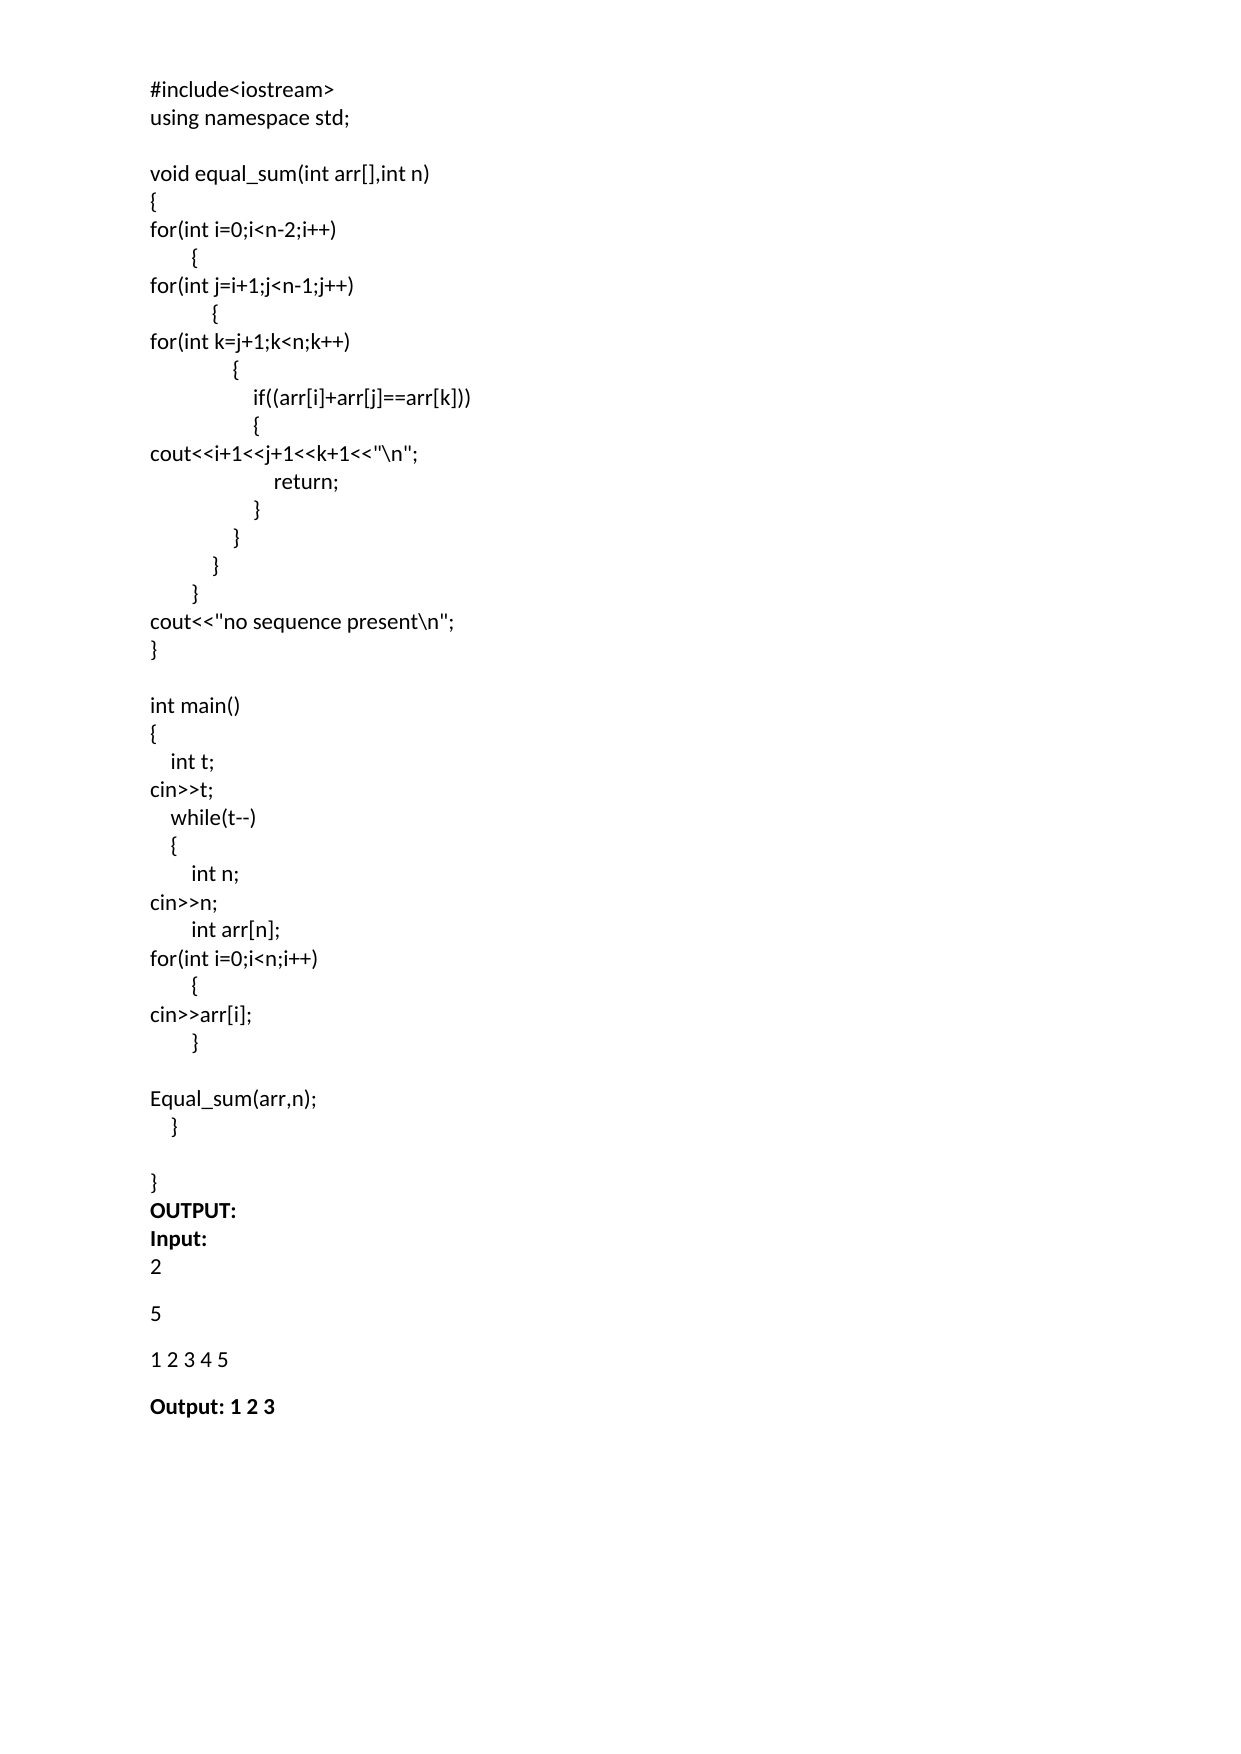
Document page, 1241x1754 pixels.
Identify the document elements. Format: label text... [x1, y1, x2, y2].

text int main() [150, 691, 1090, 719]
text using namespace std; [150, 103, 1090, 131]
text 5 [150, 1299, 1090, 1327]
text return; [150, 467, 1090, 495]
text } [150, 495, 1090, 523]
text int t; [150, 747, 1090, 776]
text cin>>t; [150, 776, 1090, 803]
text { [150, 355, 1090, 383]
text if((arr[i]+arr[j]==arr[k])) [150, 383, 1090, 411]
text void equal_sum(int arr[],int n) [150, 159, 1090, 187]
text { [150, 299, 1090, 327]
text Input: [150, 1224, 1090, 1252]
text cin>>n; [150, 888, 1090, 916]
text { [150, 719, 1090, 747]
text } [150, 1168, 1090, 1196]
text } [150, 579, 1090, 607]
text { [150, 832, 1090, 859]
text for(int j=i+1;j<n-1;j++) [150, 271, 1090, 299]
text { [150, 411, 1090, 439]
text for(int i=0;i<n-2;i++) [150, 215, 1090, 243]
text } [150, 1028, 1090, 1056]
text Output: 1 2 3 [150, 1392, 1090, 1421]
text { [150, 187, 1090, 215]
text cout<<"no sequence present\n"; [150, 607, 1090, 635]
text } [150, 635, 1090, 663]
text for(int i=0;i<n;i++) [150, 944, 1090, 972]
text { [150, 972, 1090, 1000]
text 2 [150, 1252, 1090, 1280]
text OUTPUT: [150, 1196, 1090, 1224]
text cin>>arr[i]; [150, 1000, 1090, 1028]
text int arr[n]; [150, 916, 1090, 944]
text for(int k=j+1;k<n;k++) [150, 327, 1090, 355]
text } [150, 1112, 1090, 1140]
text { [150, 243, 1090, 271]
text } [150, 523, 1090, 551]
text int n; [150, 859, 1090, 888]
text #include<iostream> [150, 75, 1090, 103]
text 1 2 3 4 5 [150, 1346, 1090, 1374]
text Equal_sum(arr,n); [150, 1084, 1090, 1112]
text while(t--) [150, 803, 1090, 832]
text } [150, 551, 1090, 579]
text cout<<i+1<<j+1<<k+1<<"\n"; [150, 439, 1090, 467]
